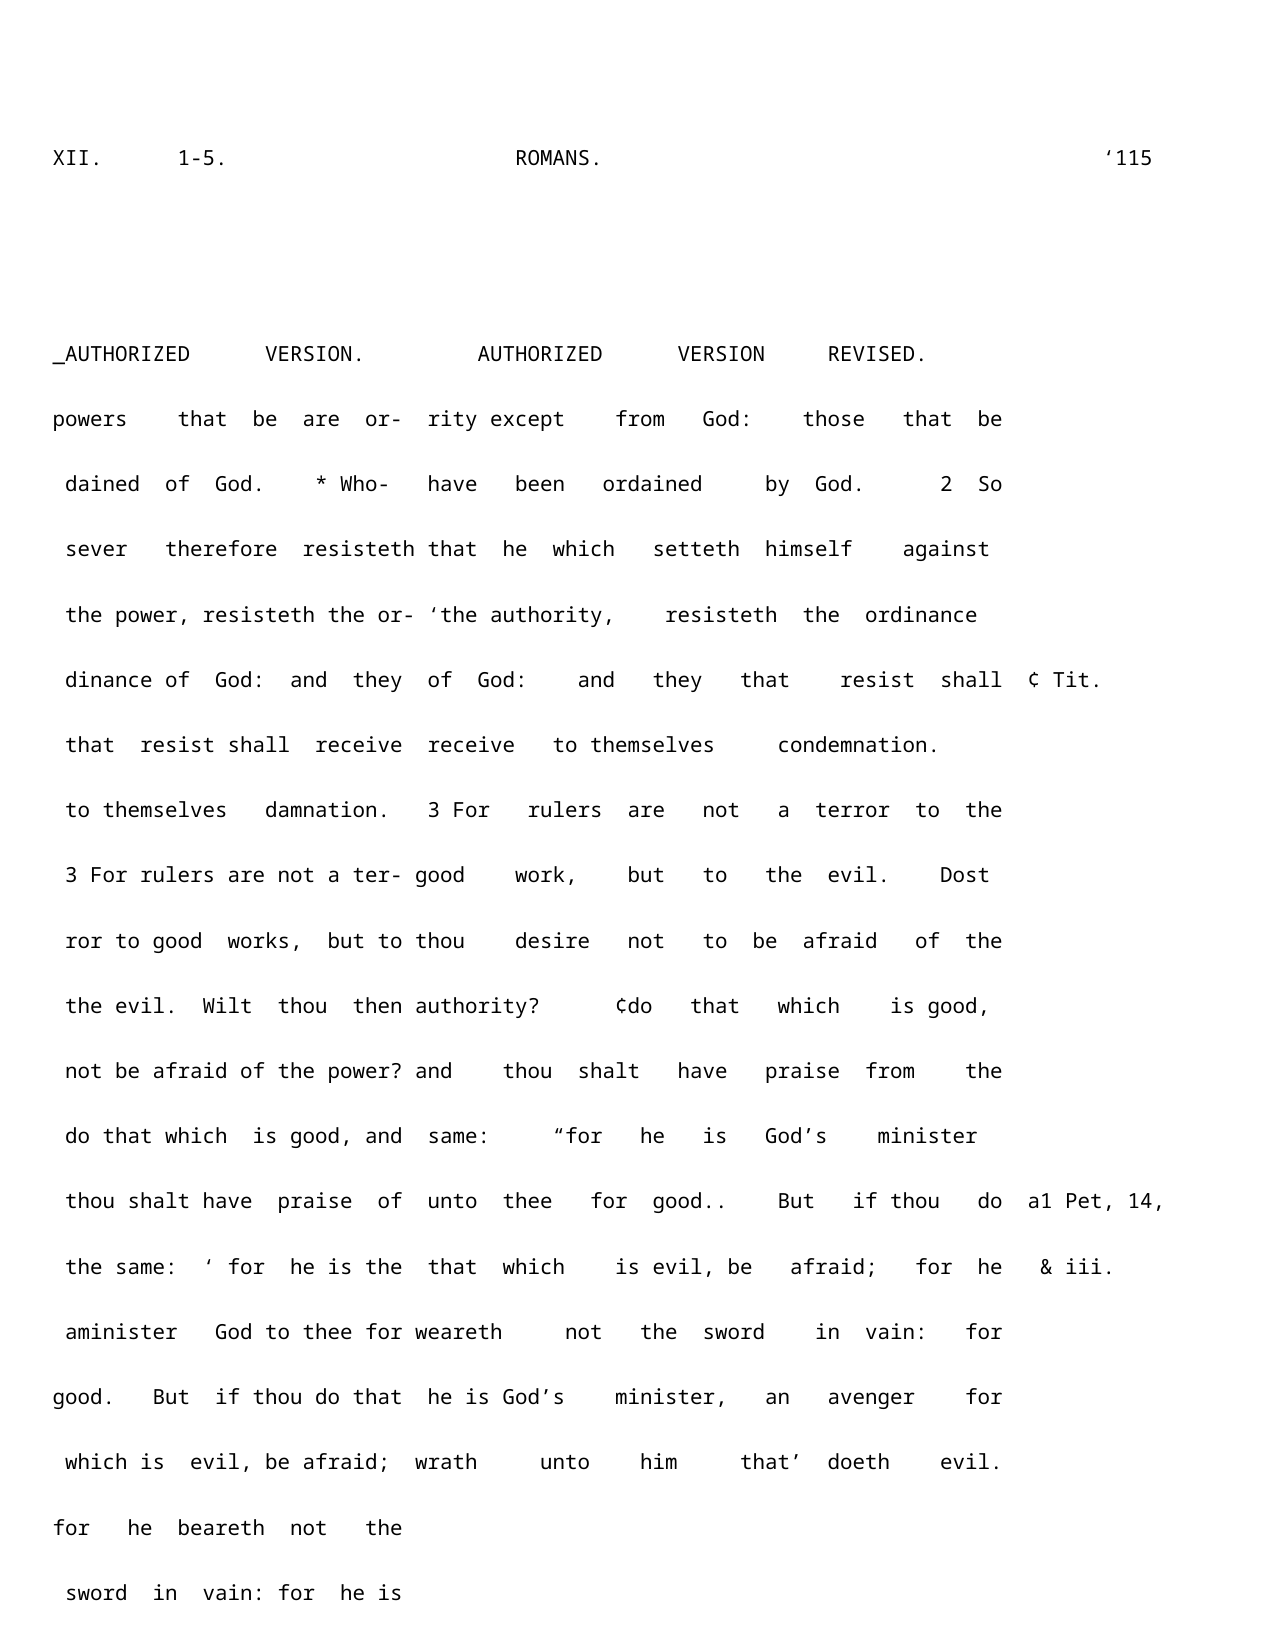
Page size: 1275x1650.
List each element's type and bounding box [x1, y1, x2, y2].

text [15, 15, 1260, 1606]
